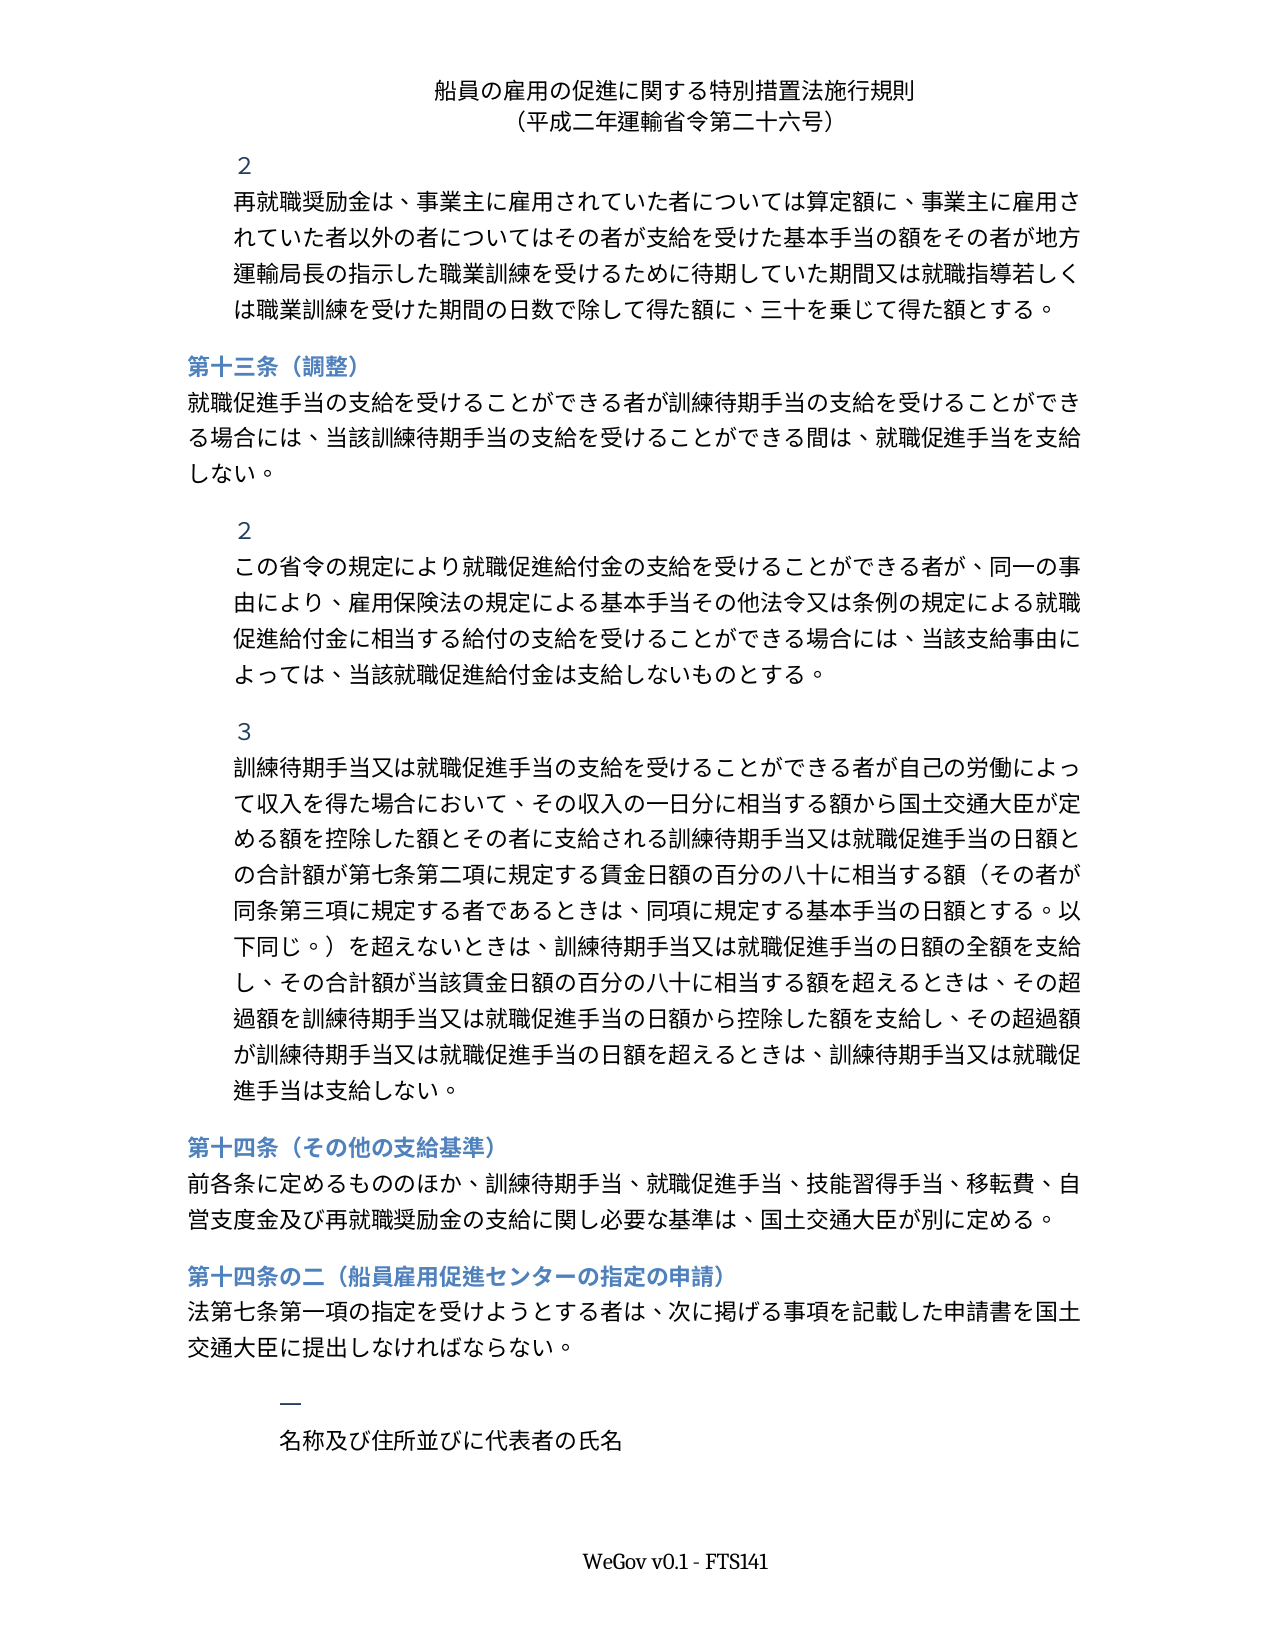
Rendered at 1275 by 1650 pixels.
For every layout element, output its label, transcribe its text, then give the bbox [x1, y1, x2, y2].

subtitle ２ [233, 150, 1087, 181]
subtitle 第十四条の二（船員雇用促進センターの指定の申請） [187, 1260, 1087, 1292]
text 法第七条第一項の指定を受けようとする者は、次に掲げる事項を記載した申請書を国土交通大臣に提出しなければならない。 [187, 1296, 1087, 1363]
text 前各条に定めるもののほか、訓練待期手当、就職促進手当、技能習得手当、移転費、自営支度金及び再就職奨励金の支給に関し必要な基準は、国土交通大臣が別に定める。 [187, 1168, 1087, 1235]
subtitle 第十四条（その他の支給基準） [187, 1132, 1087, 1163]
subtitle 一 [279, 1389, 1087, 1420]
subtitle ２ [233, 515, 1087, 546]
subtitle 第十三条（調整） [187, 351, 1087, 382]
subtitle ３ [233, 716, 1087, 747]
text この省令の規定により就職促進給付金の支給を受けることができる者が、同一の事由により、雇用保険法の規定による基本手当その他法令又は条例の規定による就職促進給付金に相当する給付の支給を受けることができる場合には、当該支給事由によっては、当該就職促進給付金は支給しないものとする。 [233, 551, 1087, 690]
text 就職促進手当の支給を受けることができる者が訓練待期手当の支給を受けることができる場合には、当該訓練待期手当の支給を受けることができる間は、就職促進手当を支給しない。 [187, 386, 1087, 489]
text 名称及び住所並びに代表者の氏名 [279, 1425, 1087, 1456]
text 再就職奨励金は、事業主に雇用されていた者については算定額に、事業主に雇用されていた者以外の者についてはその者が支給を受けた基本手当の額をその者が地方運輸局長の指示した職業訓練を受けるために待期していた期間又は就職指導若しくは職業訓練を受けた期間の日数で除して得た額に、三十を乗じて得た額とする。 [233, 186, 1087, 325]
text 訓練待期手当又は就職促進手当の支給を受けることができる者が自己の労働によって収入を得た場合において、その収入の一日分に相当する額から国土交通大臣が定める額を控除した額とその者に支給される訓練待期手当又は就職促進手当の日額との合計額が第七条第二項に規定する賃金日額の百分の八十に相当する額（その者が同条第三項に規定する者であるときは、同項に規定する基本手当の日額とする。以下同じ。）を超えないときは、訓練待期手当又は就職促進手当の日額の全額を支給し、その合計額が当該賃金日額の百分の八十に相当する額を超えるときは、その超過額を訓練待期手当又は就職促進手当の日額から控除した額を支給し、その超過額が訓練待期手当又は就職促進手当の日額を超えるときは、訓練待期手当又は就職促進手当は支給しない。 [233, 752, 1087, 1106]
